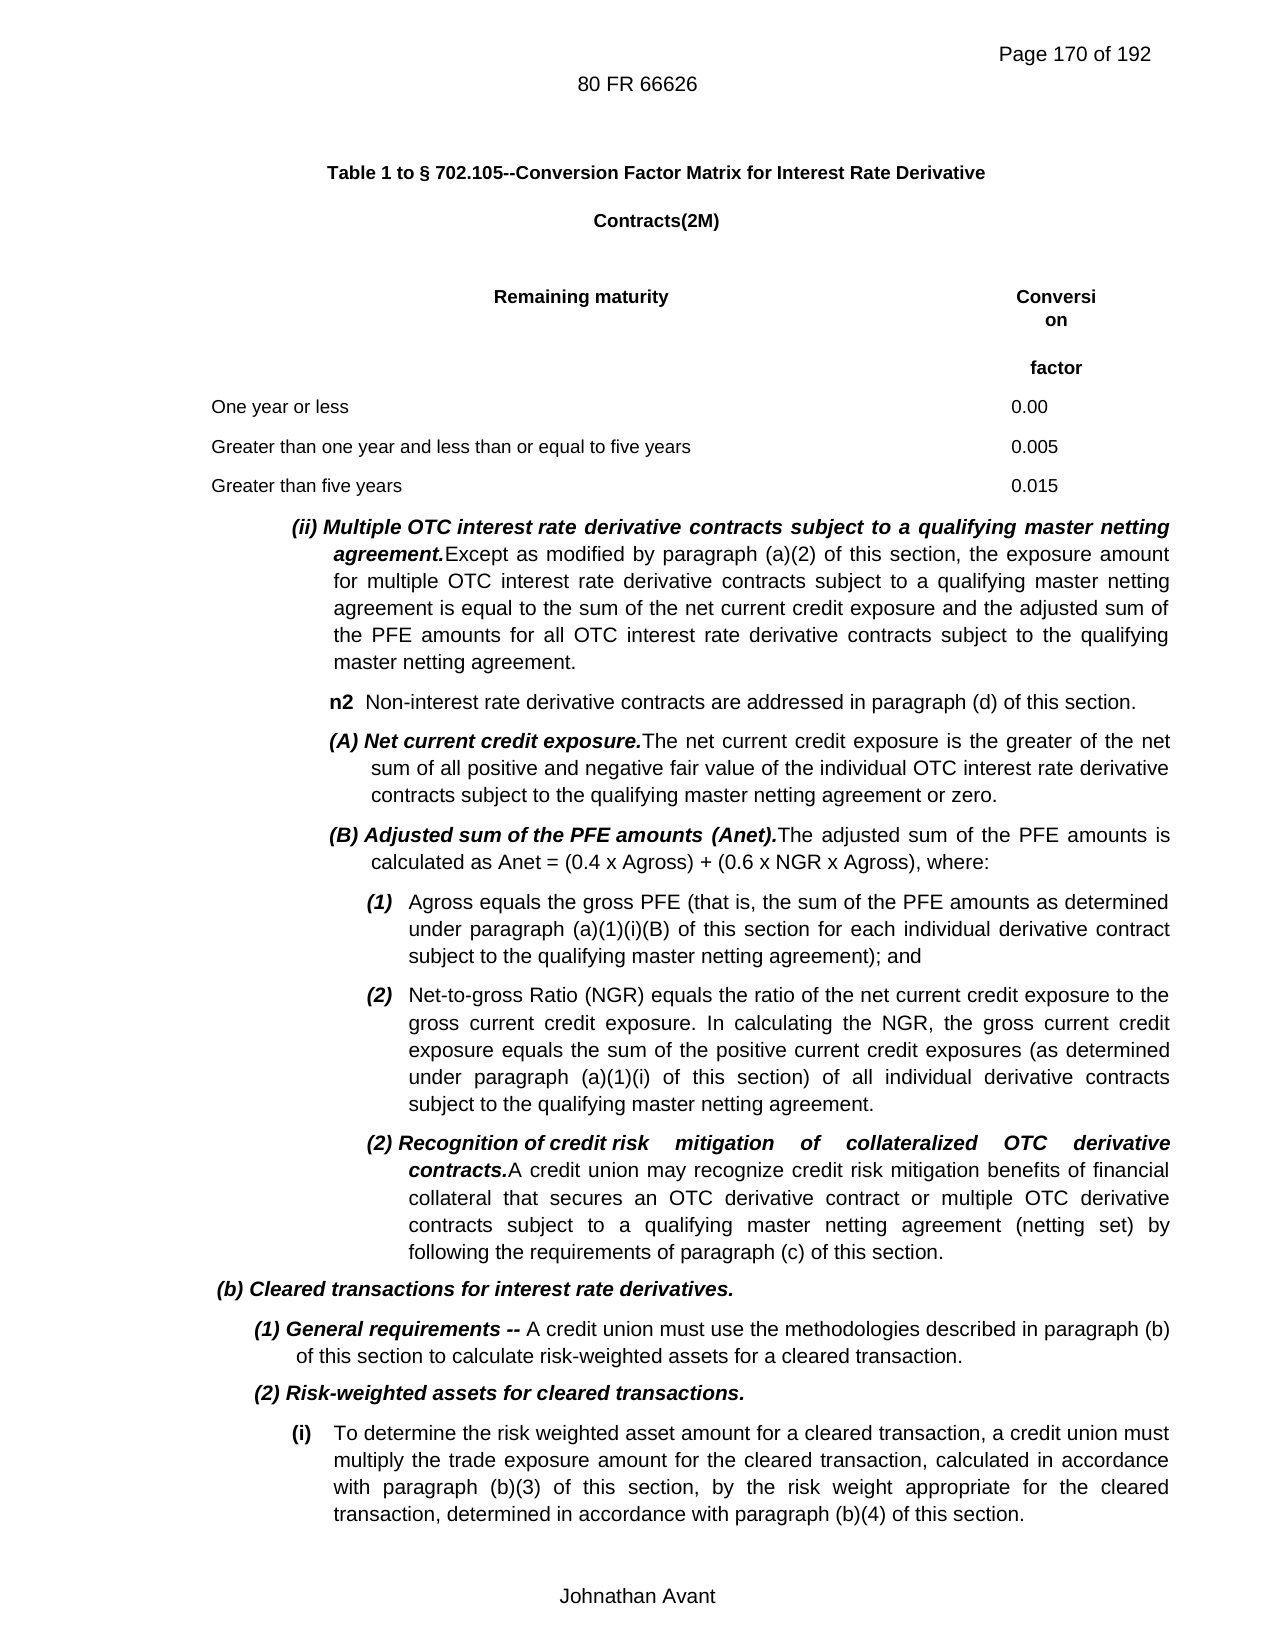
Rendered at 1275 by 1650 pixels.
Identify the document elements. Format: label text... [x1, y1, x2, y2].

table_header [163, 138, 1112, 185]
list leared transactions. [254, 1380, 1171, 1405]
list nterest rate derivatives. [217, 1276, 1171, 1301]
list mitigation of collateralized OTC derivative contracts.A credit union may recognize credit risk mitigation benefits of financial collateral that secures an OTC derivative contract or multiple OTC derivative contracts subject to a qualifying master netting agreement (netting set) by following the requirements of paragraph (c) of this section. [367, 1128, 1171, 1263]
list e derivative contracts subject to a qualifying master netting agreement.Except as modified by paragraph (a)(2) of this section, the exposure amount for multiple OTC interest rate derivative contracts subject to a qualifying master netting agreement is equal to the sum of the net current credit exposure and the adjusted sum of the PFE amounts for all OTC interest rate derivative contracts subject to the qualifying master netting agreement. [292, 511, 1171, 674]
list A credit union must use the methodologies described in paragraph (b) of this section to calculate risk-weighted assets for a cleared transaction. [254, 1313, 1171, 1368]
list Agross equals the gross PFE (that is, the sum of the PFE amounts as determined under paragraph (a)(1)(i)(B) of this section for each individual derivative contract subject to the qualifying master netting agreement); and [367, 886, 1171, 968]
list e.The net current credit exposure is the greater of the net sum of all positive and negative fair value of the individual OTC interest rate derivative contracts subject to the qualifying master netting agreement or zero. [329, 726, 1171, 807]
list ounts (Anet).The adjusted sum of the PFE amounts is calculated as Anet = (0.4 x Agross) + (0.6 x NGR x Agross), where: [329, 820, 1171, 874]
list To determine the risk weighted asset amount for a cleared transaction, a credit union must multiply the trade exposure amount for the cleared transaction, calculated in accordance with paragraph (b)(3) of this section, by the risk weight appropriate for the cleared transaction, determined in accordance with paragraph (b)(4) of this section. [292, 1418, 1171, 1526]
list Net-to-gross Ratio (NGR) equals the ratio of the net current credit exposure to the gross current credit exposure. In calculating the NGR, the gross current credit exposure equals the sum of the positive current credit exposures (as determined under paragraph (a)(1)(i) of this section) of all individual derivative contracts subject to the qualifying master netting agreement. [367, 980, 1171, 1116]
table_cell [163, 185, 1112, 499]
text n2 Non-interest rate derivative contracts are addressed in paragraph (d) of this section. [329, 686, 1171, 713]
